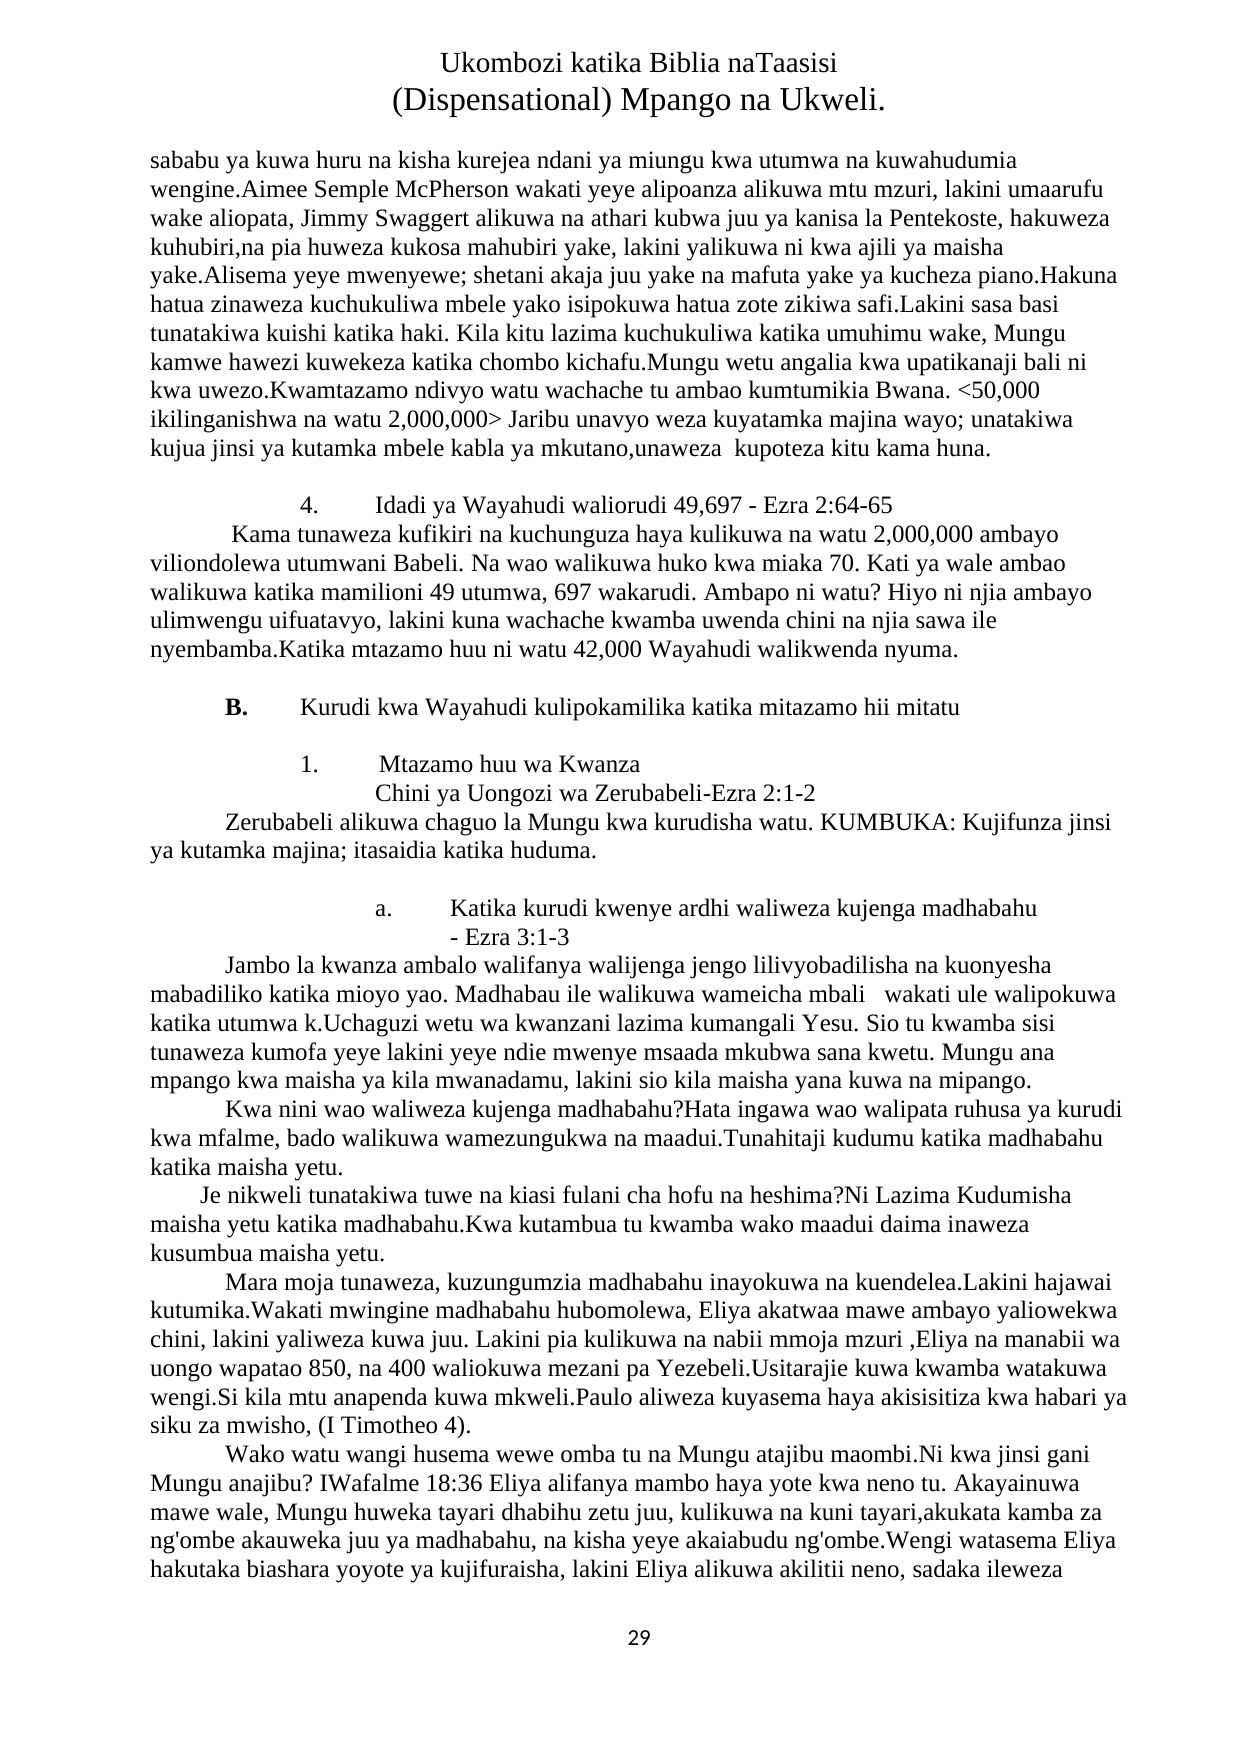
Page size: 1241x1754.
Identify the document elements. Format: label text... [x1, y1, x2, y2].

text Je nikweli tunatakiwa tuwe na kiasi fulani cha hofu na heshima?Ni Lazima Kudumisha maisha yetu katika madhabahu.Kwa kutambua tu kwamba wako maadui daima inaweza kusumbua maisha yetu. [150, 1180, 1128, 1267]
text - Ezra 3:1-3 [375, 922, 1128, 950]
text a. Katika kurudi kwenye ardhi waliweza kujenga madhabahu [375, 893, 1128, 922]
text Chini ya Uongozi wa Zerubabeli-Ezra 2:1-2 [150, 778, 1128, 807]
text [150, 145, 1128, 462]
text Zerubabeli alikuwa chaguo la Mungu kwa kurudisha watu. KUMBUKA: Kujifunza jinsi ya kutamka majina; itasaidia katika huduma. [150, 807, 1128, 864]
text 4. Idadi ya Wayahudi waliorudi 49,697 - Ezra 2:64-65 [300, 490, 1128, 519]
text Mara moja tunaweza, kuzungumzia madhabahu inayokuwa na kuendelea.Lakini hajawai kutumika.Wakati mwingine madhabahu hubomolewa, Eliya akatwaa mawe ambayo yaliowekwa chini, lakini yaliweza kuwa juu. Lakini pia kulikuwa na nabii mmoja mzuri ,Eliya na manabii wa uongo wapatao 850, na 400 waliokuwa mezani pa Yezebeli.Usitarajie kuwa kwamba watakuwa wengi.Si kila mtu anapenda kuwa mkweli.Paulo aliweza kuyasema haya akisisitiza kwa habari ya siku za mwisho, (I Timotheo 4). [150, 1267, 1128, 1439]
text Jambo la kwanza ambalo walifanya walijenga jengo lilivyobadilisha na kuonyesha mabadiliko katika mioyo yao. Madhabau ile walikuwa wameicha mbali wakati ule walipokuwa katika utumwa k.Uchaguzi wetu wa kwanzani lazima kumangali Yesu. Sio tu kwamba sisi tunaweza kumofa yeye lakini yeye ndie mwenye msaada mkubwa sana kwetu. Mungu ana mpango kwa maisha ya kila mwanadamu, lakini sio kila maisha yana kuwa na mipango. [150, 950, 1128, 1094]
text Kama tunaweza kufikiri na kuchunguza haya kulikuwa na watu 2,000,000 ambayo viliondolewa utumwani Babeli. Na wao walikuwa huko kwa miaka 70. Kati ya wale ambao walikuwa katika mamilioni 49 utumwa, 697 wakarudi. Ambapo ni watu? Hiyo ni njia ambayo ulimwengu uifuatavyo, lakini kuna wachache kwamba uwenda chini na njia sawa ile nyembamba.Katika mtazamo huu ni watu 42,000 Wayahudi walikwenda nyuma. [150, 519, 1128, 663]
text 1. Mtazamo huu wa Kwanza [300, 749, 1128, 778]
text B. Kurudi kwa Wayahudi kulipokamilika katika mitazamo hii mitatu [225, 692, 1128, 720]
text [150, 1439, 1128, 1583]
text Kwa nini wao waliweza kujenga madhabahu?Hata ingawa wao walipata ruhusa ya kurudi kwa mfalme, bado walikuwa wamezungukwa na maadui.Tunahitaji kudumu katika madhabahu katika maisha yetu. [150, 1094, 1128, 1180]
